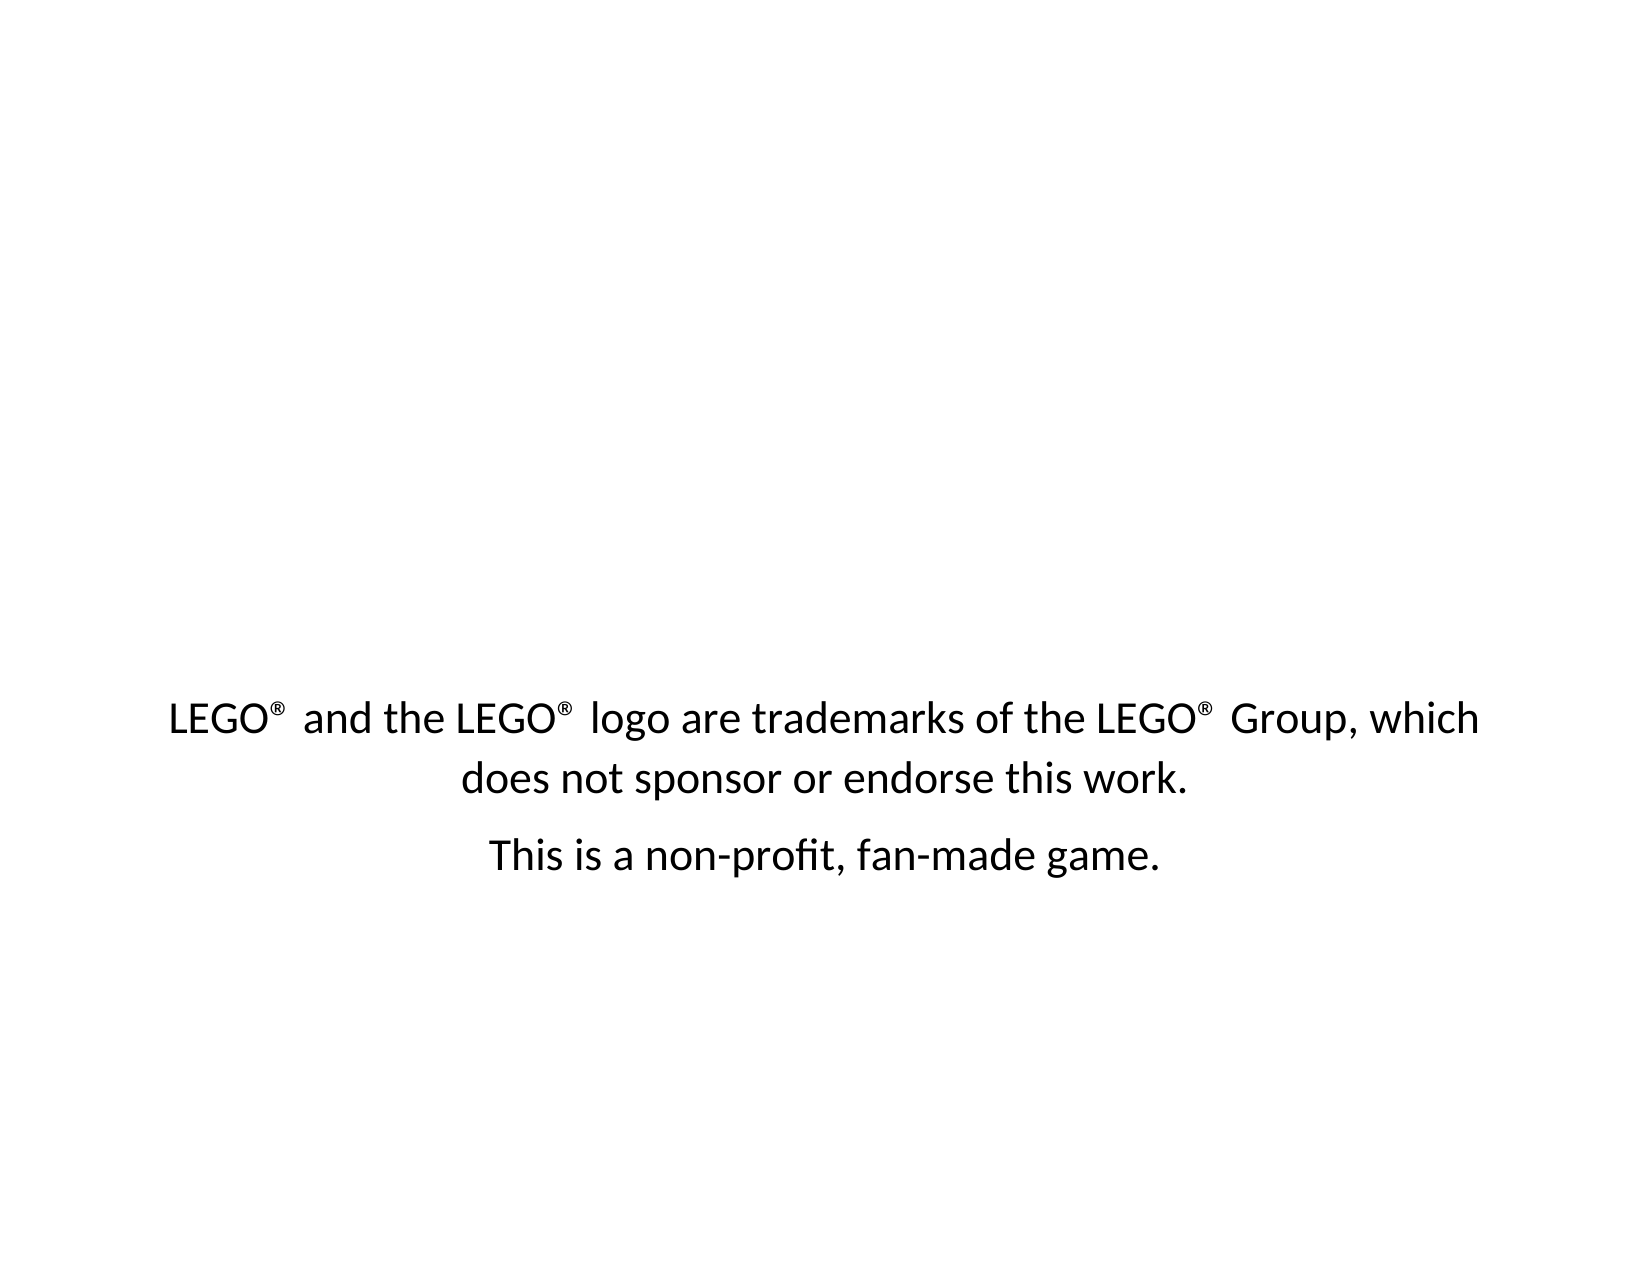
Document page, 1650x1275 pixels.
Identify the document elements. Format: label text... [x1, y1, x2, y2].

text LEGO® and the LEGO® logo are trademarks of the LEGO® Group, which does not sponsor or endorse this work. [150, 689, 1500, 805]
text This is a non-profit, fan-made game. [150, 826, 1500, 882]
